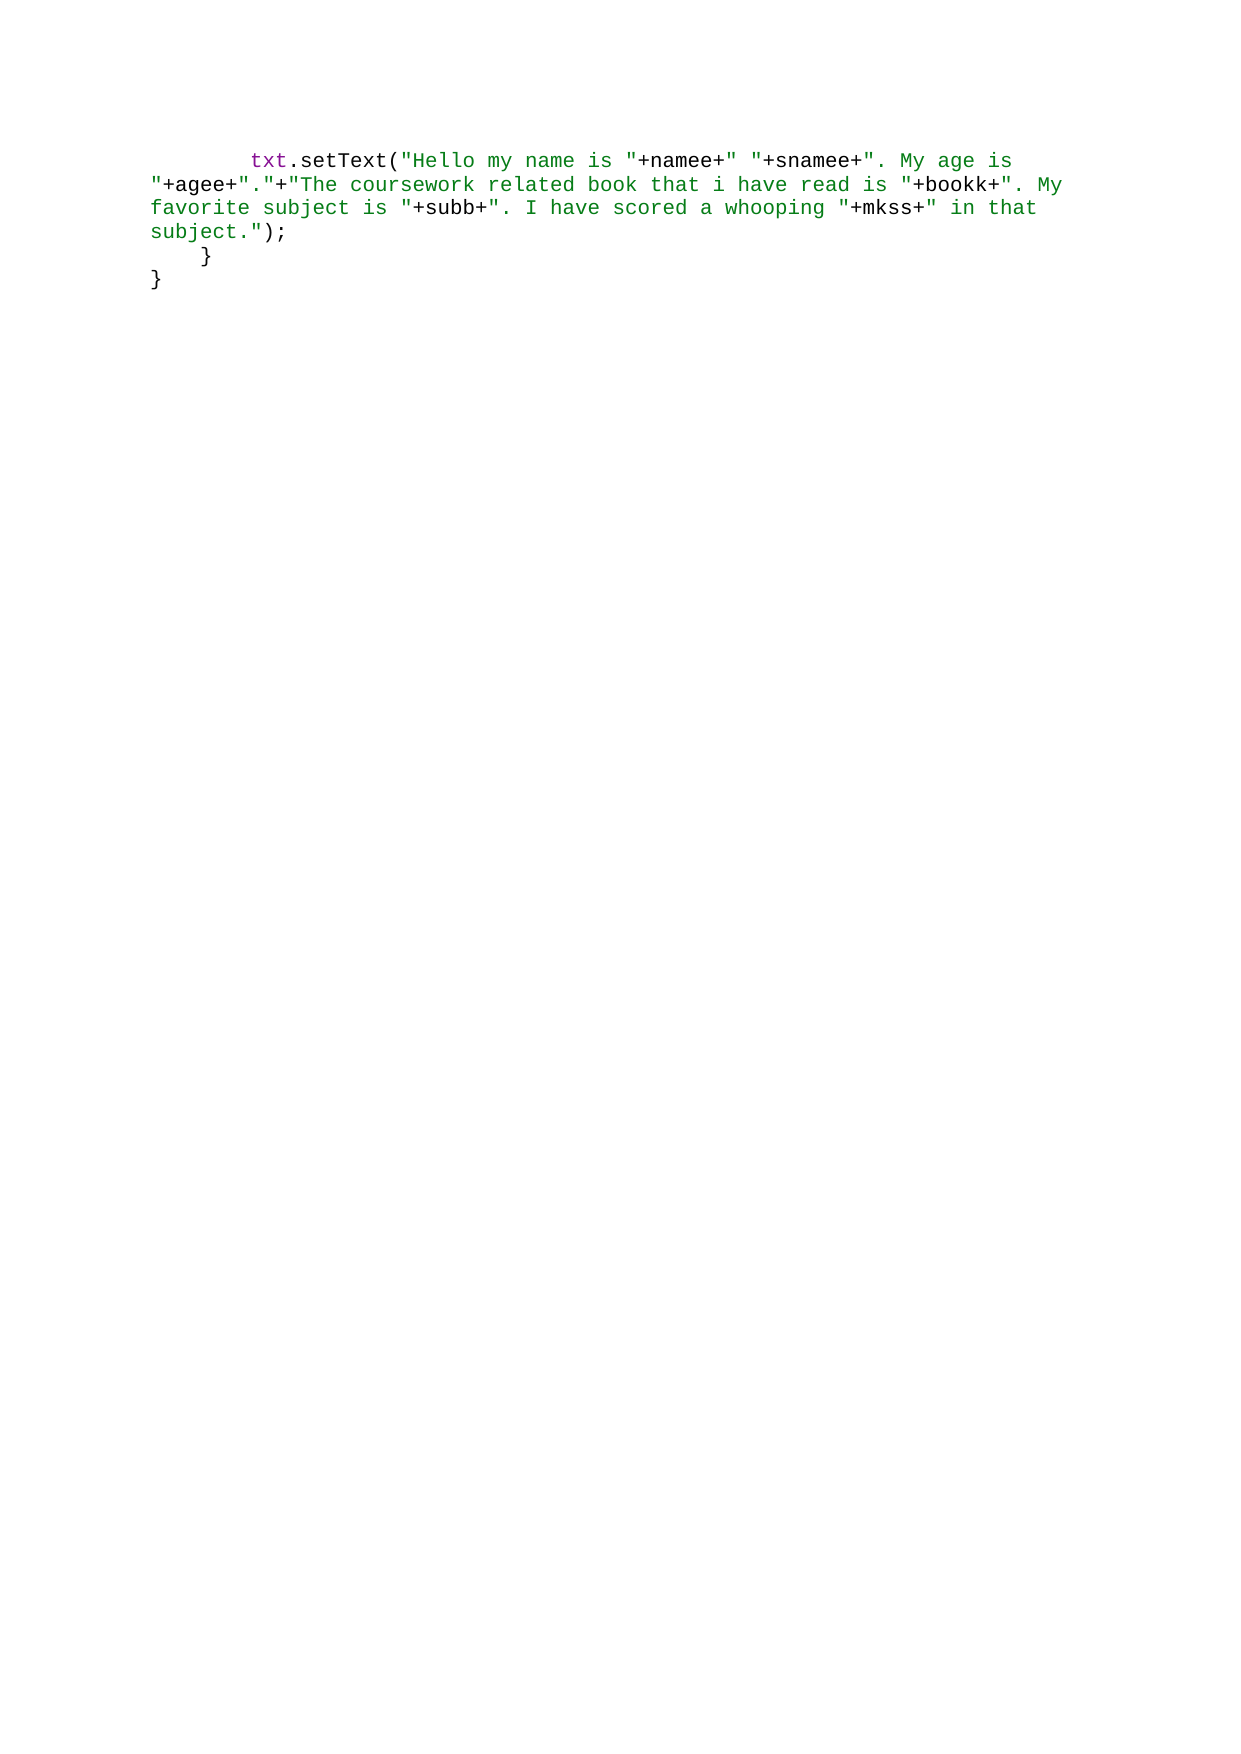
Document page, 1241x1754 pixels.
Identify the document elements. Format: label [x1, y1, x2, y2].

text [150, 150, 1090, 292]
